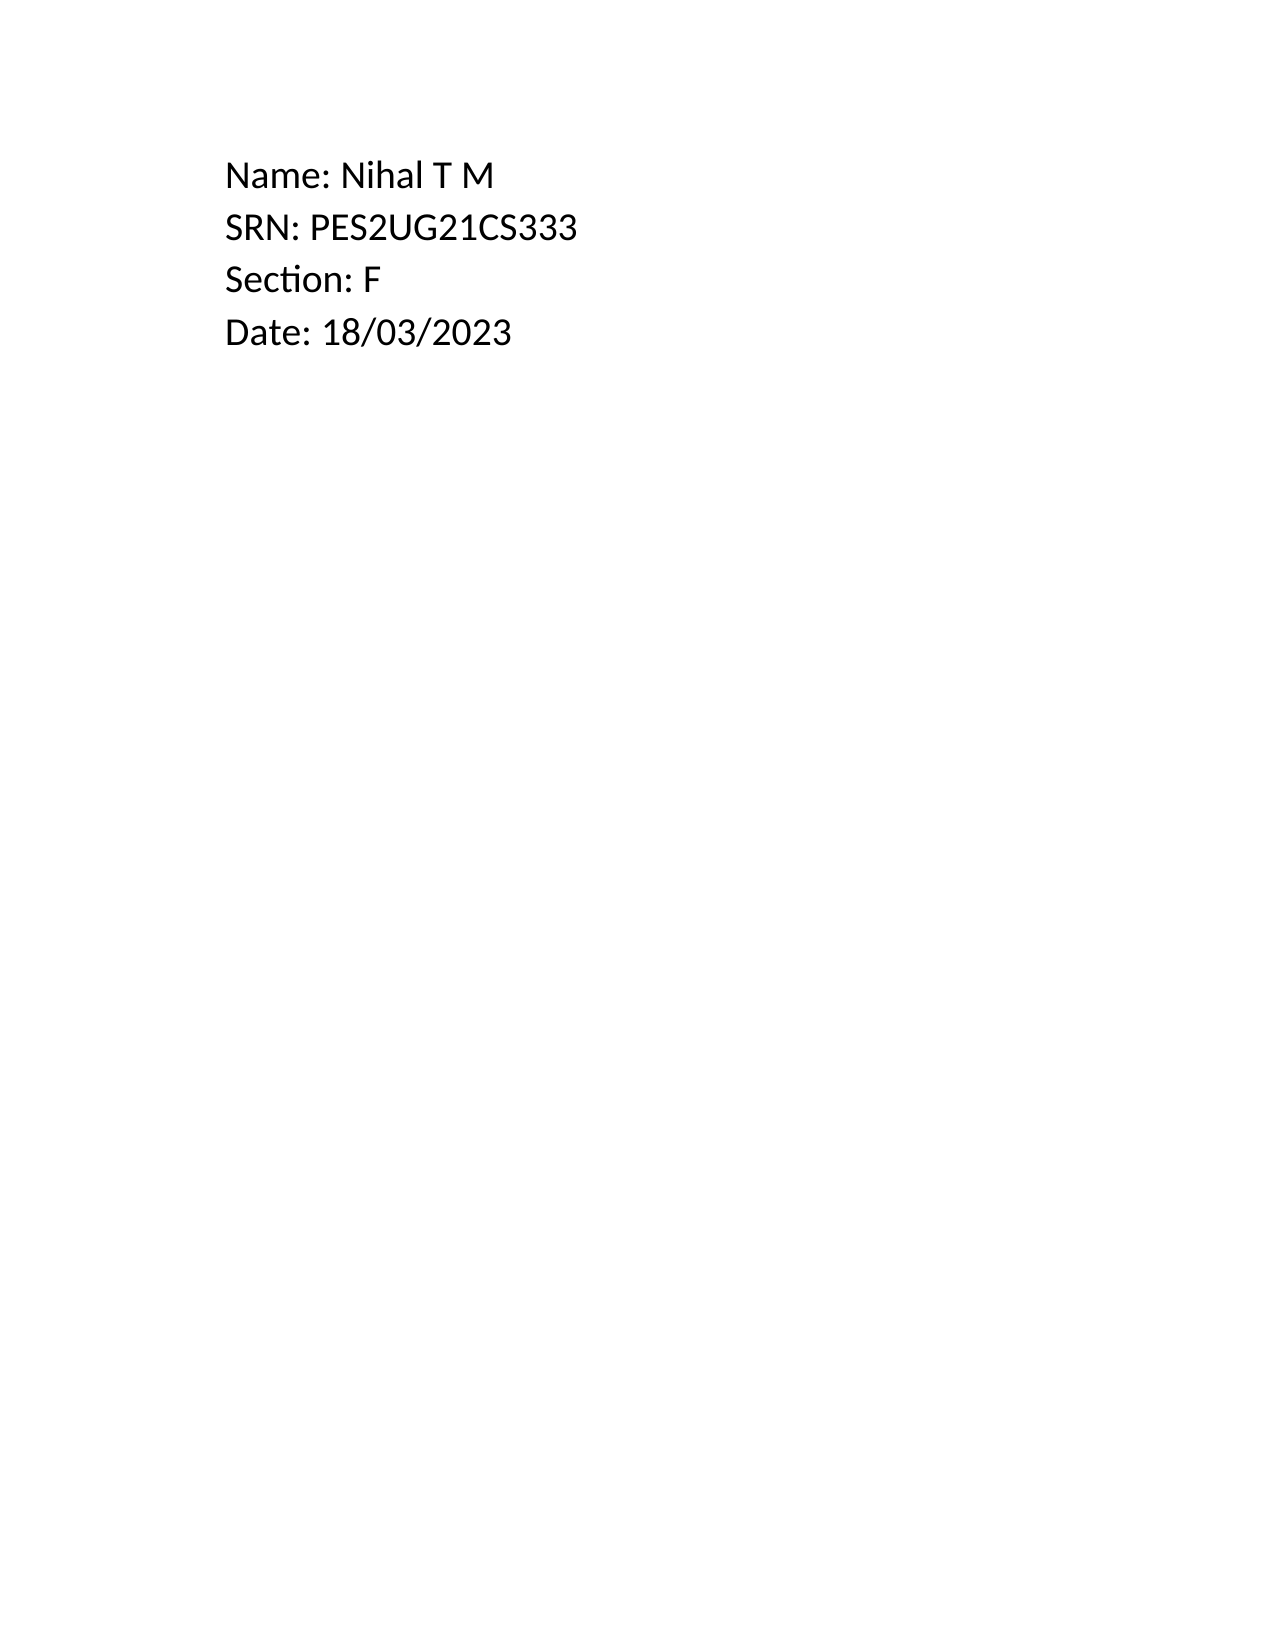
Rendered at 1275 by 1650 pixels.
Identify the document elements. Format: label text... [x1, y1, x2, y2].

list Name: Nihal T M [225, 150, 1125, 198]
list Date: 18/03/2023 [225, 307, 1125, 355]
list SRN: PES2UG21CS333 [225, 202, 1125, 251]
list Section: F [225, 254, 1125, 303]
